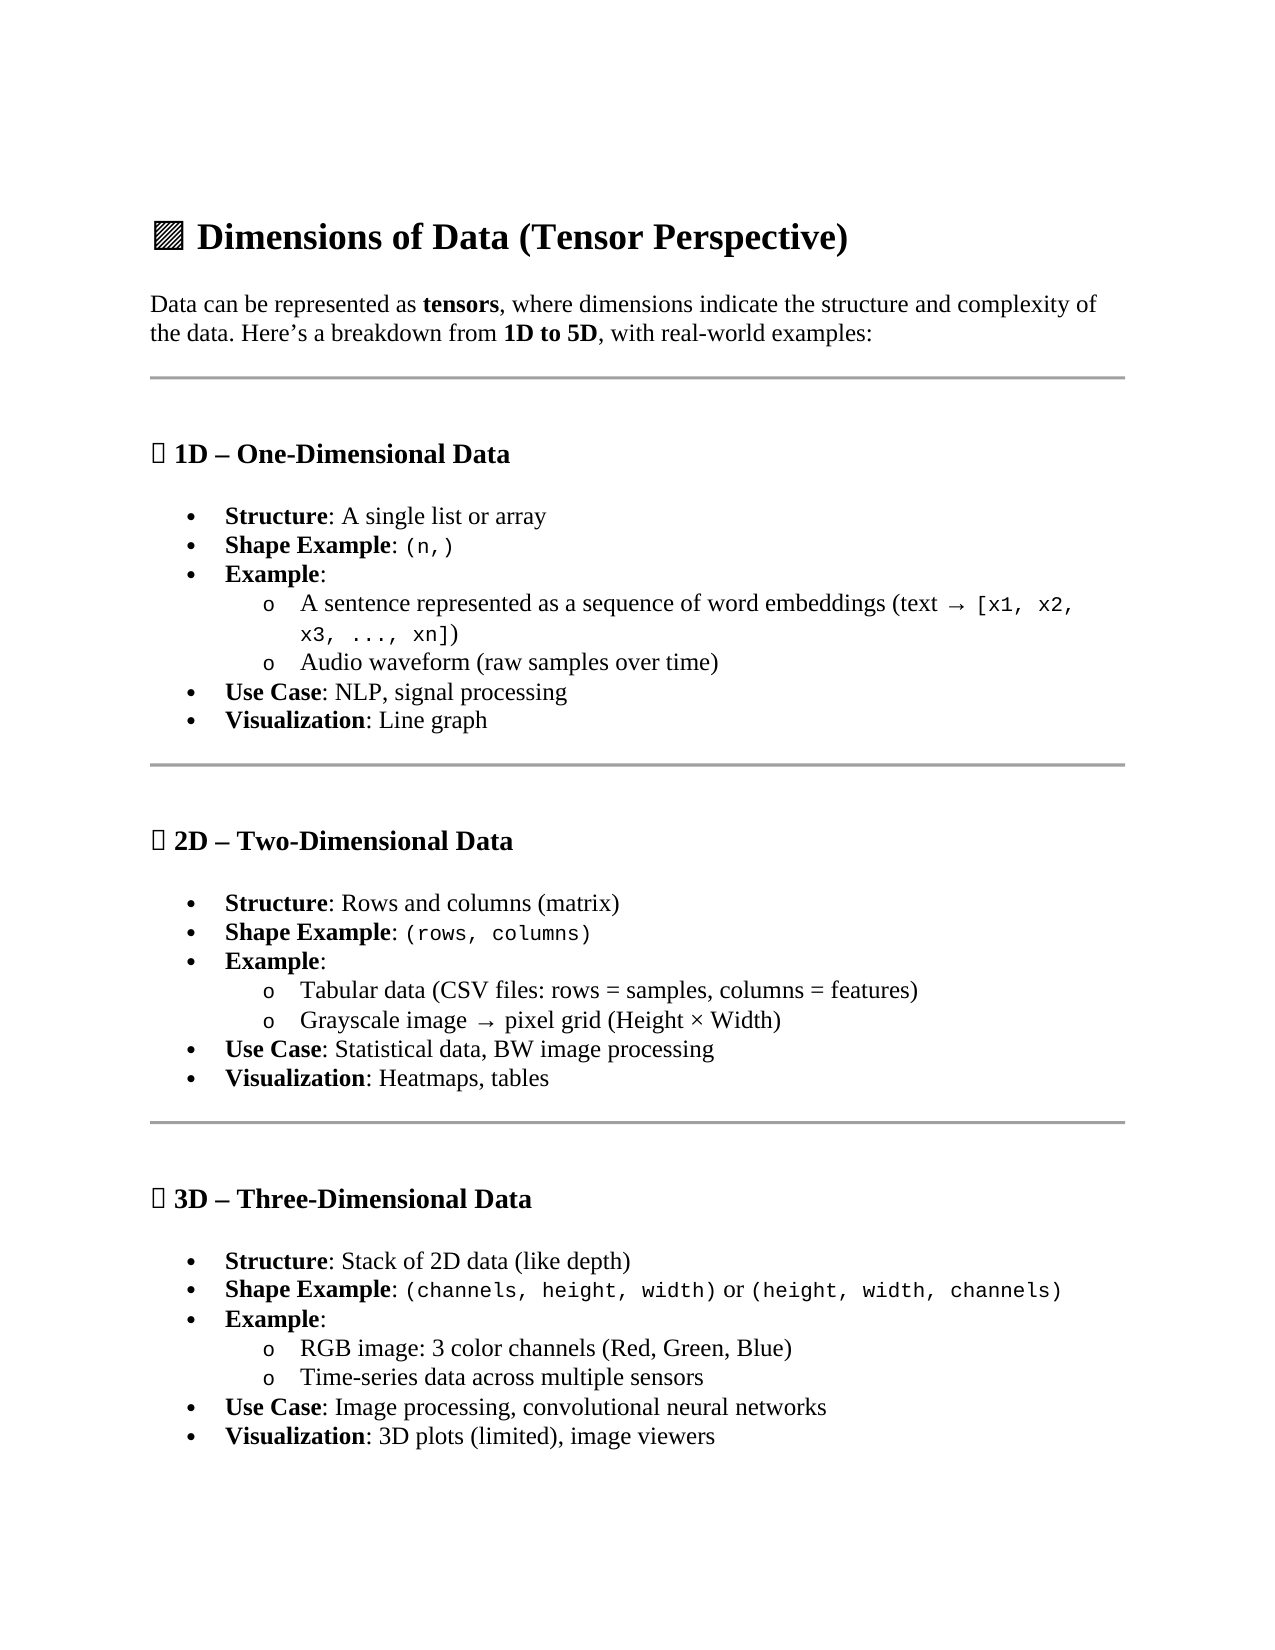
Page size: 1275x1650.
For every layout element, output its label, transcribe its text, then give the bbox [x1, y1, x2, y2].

text 🔹 1D – One-Dimensional Data [150, 433, 1125, 472]
list Shape Example: (rows, columns) [187, 917, 1125, 946]
text 🟪 Dimensions of Data (Tensor Perspective) [150, 209, 1125, 260]
list Example: [187, 946, 1125, 975]
list A sentence represented as a sequence of word embeddings (text → [x1, x2, x3, ..., xn]) [262, 588, 1125, 647]
list Visualization: Heatmaps, tables [187, 1063, 1125, 1092]
list Shape Example: (n,) [187, 530, 1125, 559]
list Visualization: Line graph [187, 706, 1125, 734]
text 🔹 3D – Three-Dimensional Data [150, 1178, 1125, 1217]
list Use Case: Statistical data, BW image processing [187, 1034, 1125, 1063]
list Time-series data across multiple sensors [262, 1362, 1125, 1392]
list Audio waveform (raw samples over time) [262, 647, 1125, 677]
list Grayscale image → pixel grid (Height × Width) [262, 1005, 1125, 1034]
list Use Case: Image processing, convolutional neural networks [187, 1392, 1125, 1421]
list Structure: Rows and columns (matrix) [187, 888, 1125, 917]
list Tabular data (CSV files: rows = samples, columns = features) [262, 975, 1125, 1005]
list Structure: Stack of 2D data (like depth) [187, 1246, 1125, 1274]
list Example: [187, 1304, 1125, 1333]
list Shape Example: (channels, height, width) or (height, width, channels) [187, 1274, 1125, 1304]
list Visualization: 3D plots (limited), image viewers [187, 1421, 1125, 1449]
list Example: [187, 559, 1125, 588]
list Use Case: NLP, signal processing [187, 677, 1125, 706]
list Structure: A single list or array [187, 501, 1125, 530]
list RGB image: 3 color channels (Red, Green, Blue) [262, 1333, 1125, 1362]
text Data can be represented as tensors, where dimensions indicate the structure and complexity of the data. Here’s a breakdown from 1D to 5D, with real-world examples: [150, 289, 1125, 347]
text 🔹 2D – Two-Dimensional Data [150, 821, 1125, 859]
